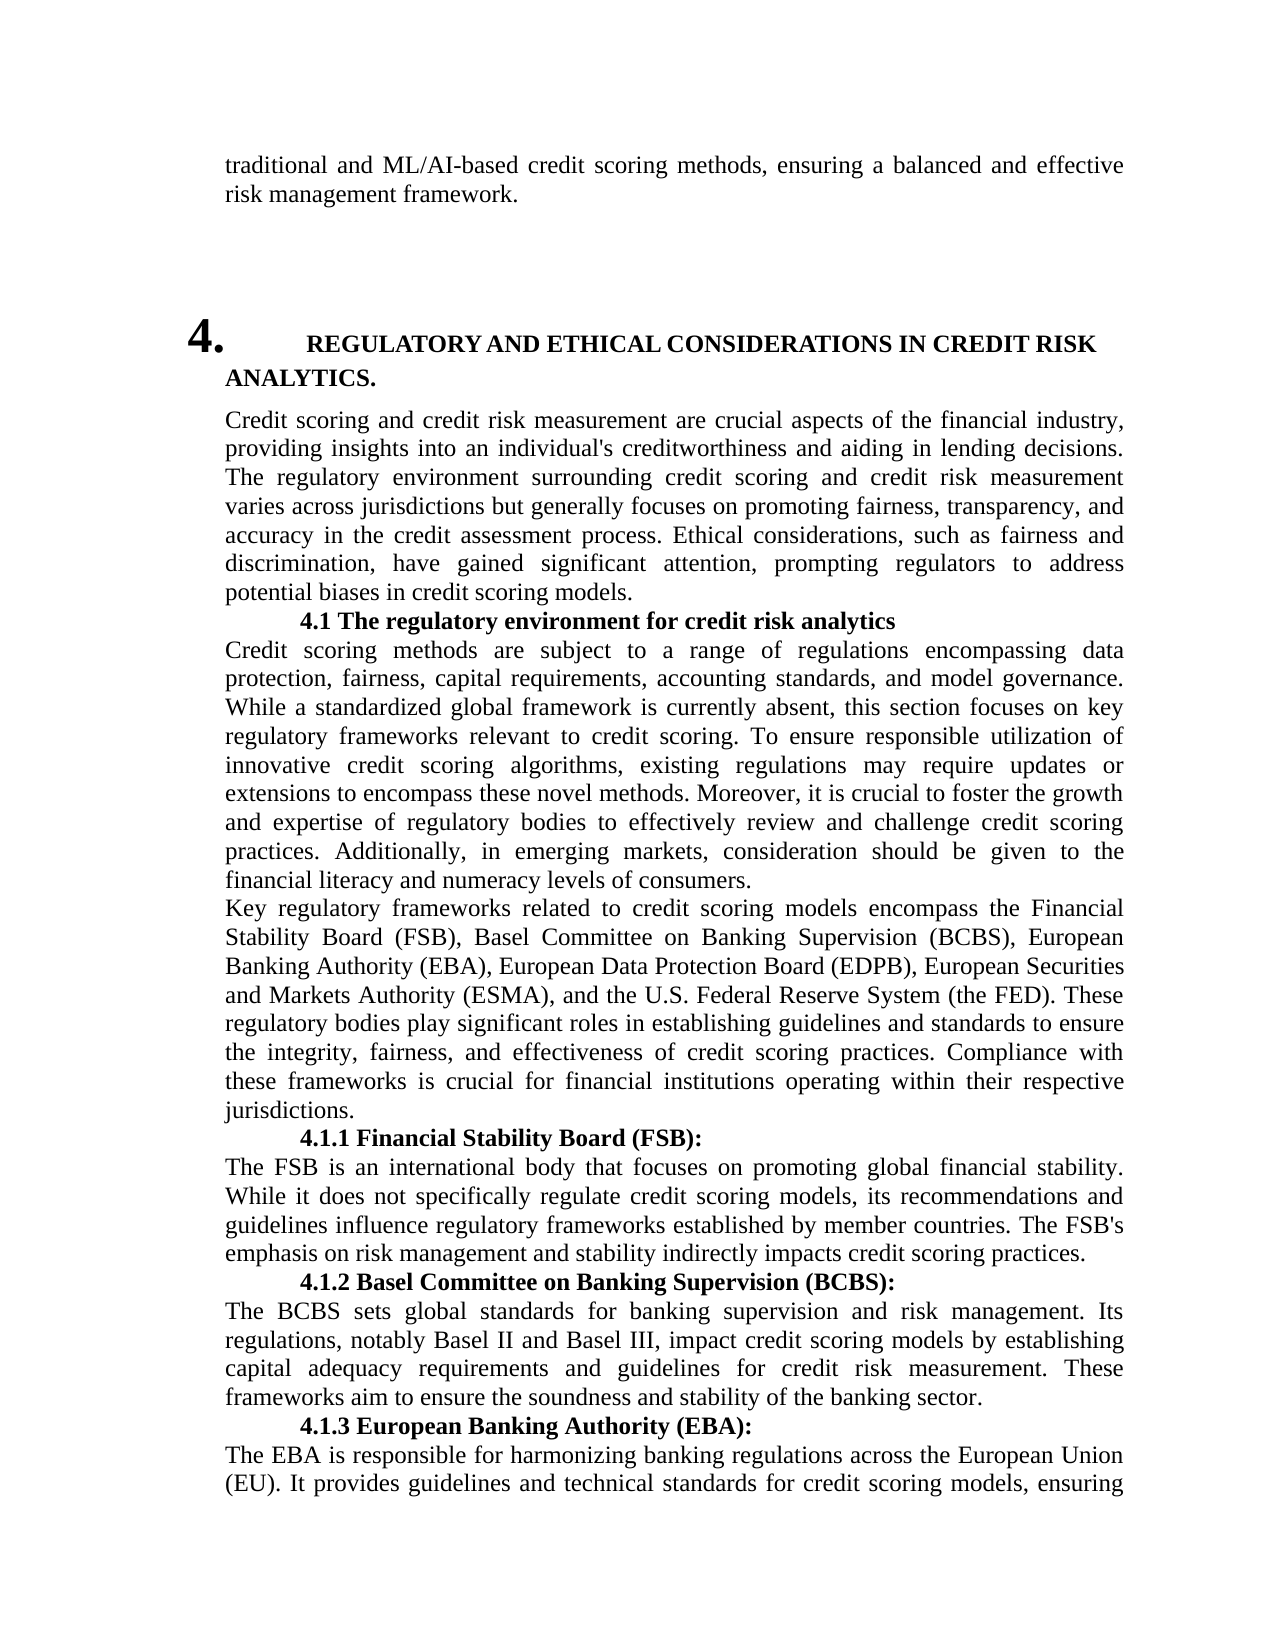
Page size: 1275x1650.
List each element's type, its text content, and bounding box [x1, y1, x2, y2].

text Credit scoring and credit risk measurement are crucial aspects of the financial industry, providing insights into an individual's creditworthiness and aiding in lending decisions. The regulatory environment surrounding credit scoring and credit risk measurement varies across jurisdictions but generally focuses on promoting fairness, transparency, and accuracy in the credit assessment process. Ethical considerations, such as fairness and discrimination, have gained significant attention, prompting regulators to address potential biases in credit scoring models. [225, 405, 1125, 606]
list REGULATORY AND ETHICAL CONSIDERATIONS IN CREDIT RISK ANALYTICS. [187, 306, 1125, 392]
text 4.1.3 European Banking Authority (EBA): [225, 1411, 1125, 1440]
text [225, 1440, 1125, 1497]
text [225, 150, 1125, 207]
text The FSB is an international body that focuses on promoting global financial stability. While it does not specifically regulate credit scoring models, its recommendations and guidelines influence regulatory frameworks established by member countries. The FSB's emphasis on risk management and stability indirectly impacts credit scoring practices. [225, 1152, 1125, 1267]
text 4.1 The regulatory environment for credit risk analytics [300, 606, 1125, 635]
text Credit scoring methods are subject to a range of regulations encompassing data protection, fairness, capital requirements, accounting standards, and model governance. While a standardized global framework is currently absent, this section focuses on key regulatory frameworks relevant to credit scoring. To ensure responsible utilization of innovative credit scoring algorithms, existing regulations may require updates or extensions to encompass these novel methods. Moreover, it is crucial to foster the growth and expertise of regulatory bodies to effectively review and challenge credit scoring practices. Additionally, in emerging markets, consideration should be given to the financial literacy and numeracy levels of consumers. [225, 635, 1125, 893]
text 4.1.2 Basel Committee on Banking Supervision (BCBS): [225, 1267, 1125, 1296]
text 4.1.1 Financial Stability Board (FSB): [225, 1123, 1125, 1152]
text Key regulatory frameworks related to credit scoring models encompass the Financial Stability Board (FSB), Basel Committee on Banking Supervision (BCBS), European Banking Authority (EBA), European Data Protection Board (EDPB), European Securities and Markets Authority (ESMA), and the U.S. Federal Reserve System (the FED). These regulatory bodies play significant roles in establishing guidelines and standards to ensure the integrity, fairness, and effectiveness of credit scoring practices. Compliance with these frameworks is crucial for financial institutions operating within their respective jurisdictions. [225, 893, 1125, 1123]
text The BCBS sets global standards for banking supervision and risk management. Its regulations, notably Basel II and Basel III, impact credit scoring models by establishing capital adequacy requirements and guidelines for credit risk measurement. These frameworks aim to ensure the soundness and stability of the banking sector. [225, 1296, 1125, 1411]
